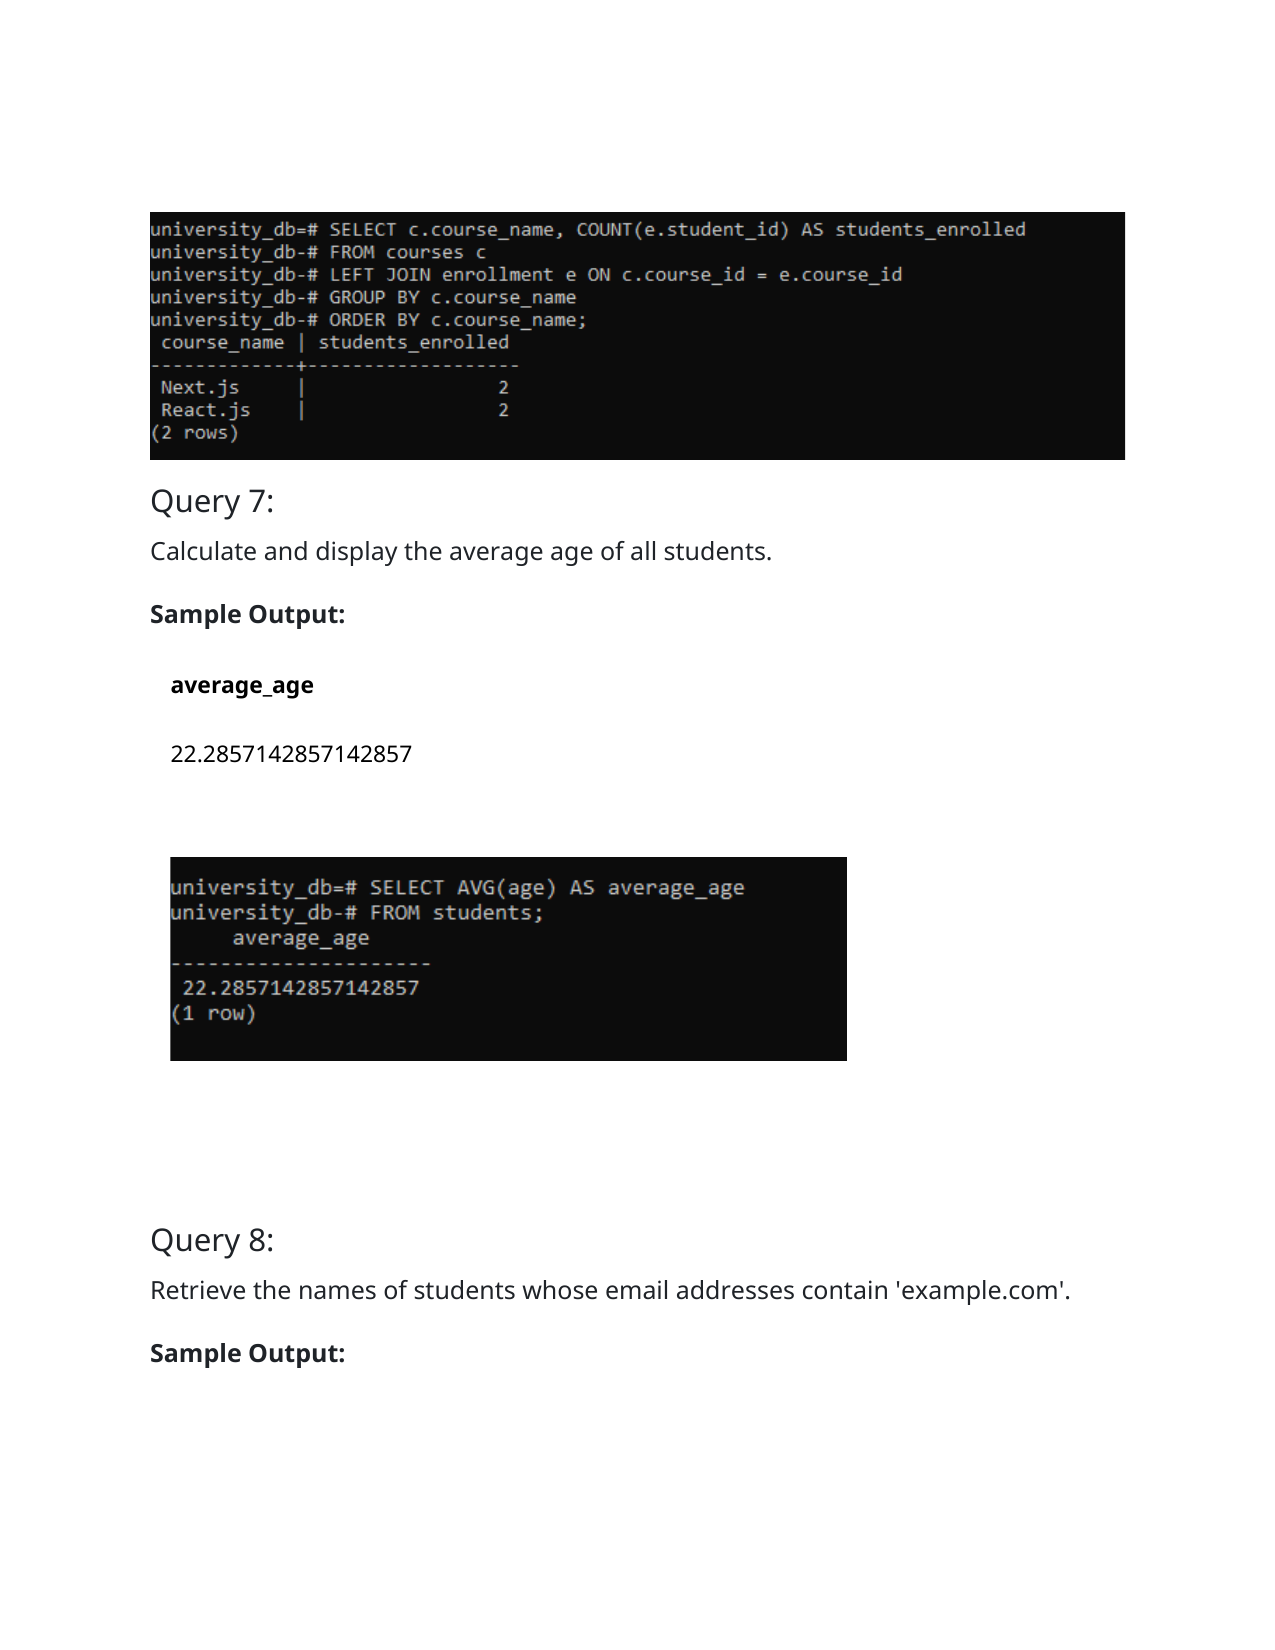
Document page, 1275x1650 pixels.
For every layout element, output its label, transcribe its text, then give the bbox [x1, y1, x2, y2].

subtitle Query 7: [150, 479, 1125, 522]
subtitle Query 8: [150, 1218, 1125, 1261]
table_header average_age [150, 660, 869, 729]
table_cell 22.2857142857142857 [150, 729, 869, 797]
text Sample Output: [150, 1336, 1125, 1370]
text Sample Output: [150, 597, 1125, 631]
picture [170, 857, 847, 1061]
text Calculate and display the average age of all students. [150, 533, 1125, 568]
picture [150, 212, 1125, 460]
table_cell [150, 798, 869, 1139]
text Retrieve the names of students whose email addresses contain 'example.com'. [150, 1272, 1125, 1307]
